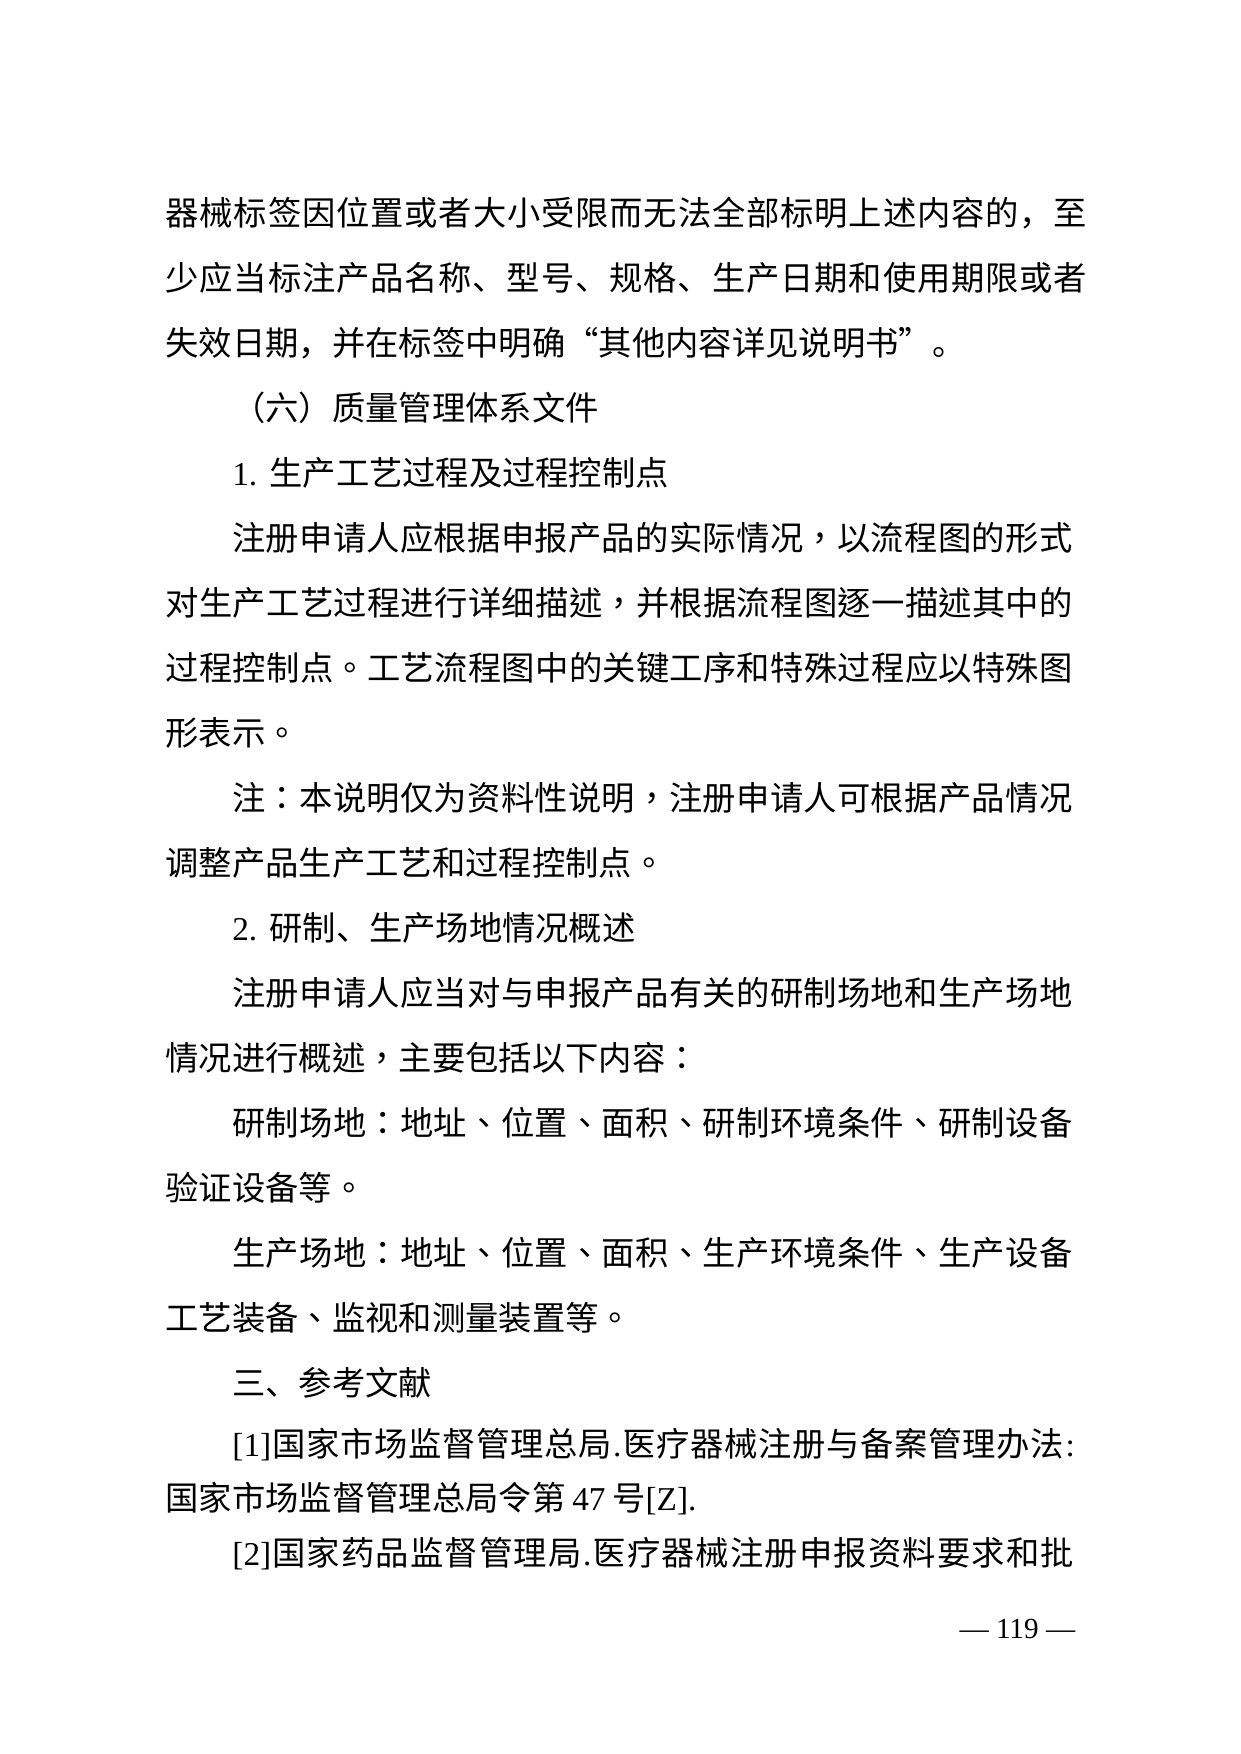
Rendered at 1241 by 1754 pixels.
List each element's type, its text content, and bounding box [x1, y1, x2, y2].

list 质量管理体系文件 [165, 373, 1082, 438]
list 生产工艺过程及过程控制点 [232, 438, 1089, 503]
text 研制场地：地址、位置、面积、研制环境条件、研制设备、验证设备等。 [165, 1088, 1075, 1218]
text 注：本说明仅为资料性说明，注册申请人可根据产品情况调整产品生产工艺和过程控制点。 [165, 763, 1075, 893]
text 注册申请人应当对与申报产品有关的研制场地和生产场地情况进行概述，主要包括以下内容： [165, 958, 1075, 1088]
text [1]国家市场监督管理总局.医疗器械注册与备案管理办法:国家市场监督管理总局令第47号[Z]. [165, 1413, 1075, 1522]
text 三、参考文献 [165, 1348, 1089, 1413]
list 研制、生产场地情况概述 [232, 893, 1089, 958]
text 注册申请人应根据申报产品的实际情况，以流程图的形式对生产工艺过程进行详细描述，并根据流程图逐一描述其中的过程控制点。工艺流程图中的关键工序和特殊过程应以特殊图形表示。 [165, 503, 1075, 763]
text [165, 178, 1089, 373]
text 生产场地：地址、位置、面积、生产环境条件、生产设备、工艺装备、监视和测量装置等。 [165, 1218, 1075, 1348]
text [165, 1522, 1075, 1576]
